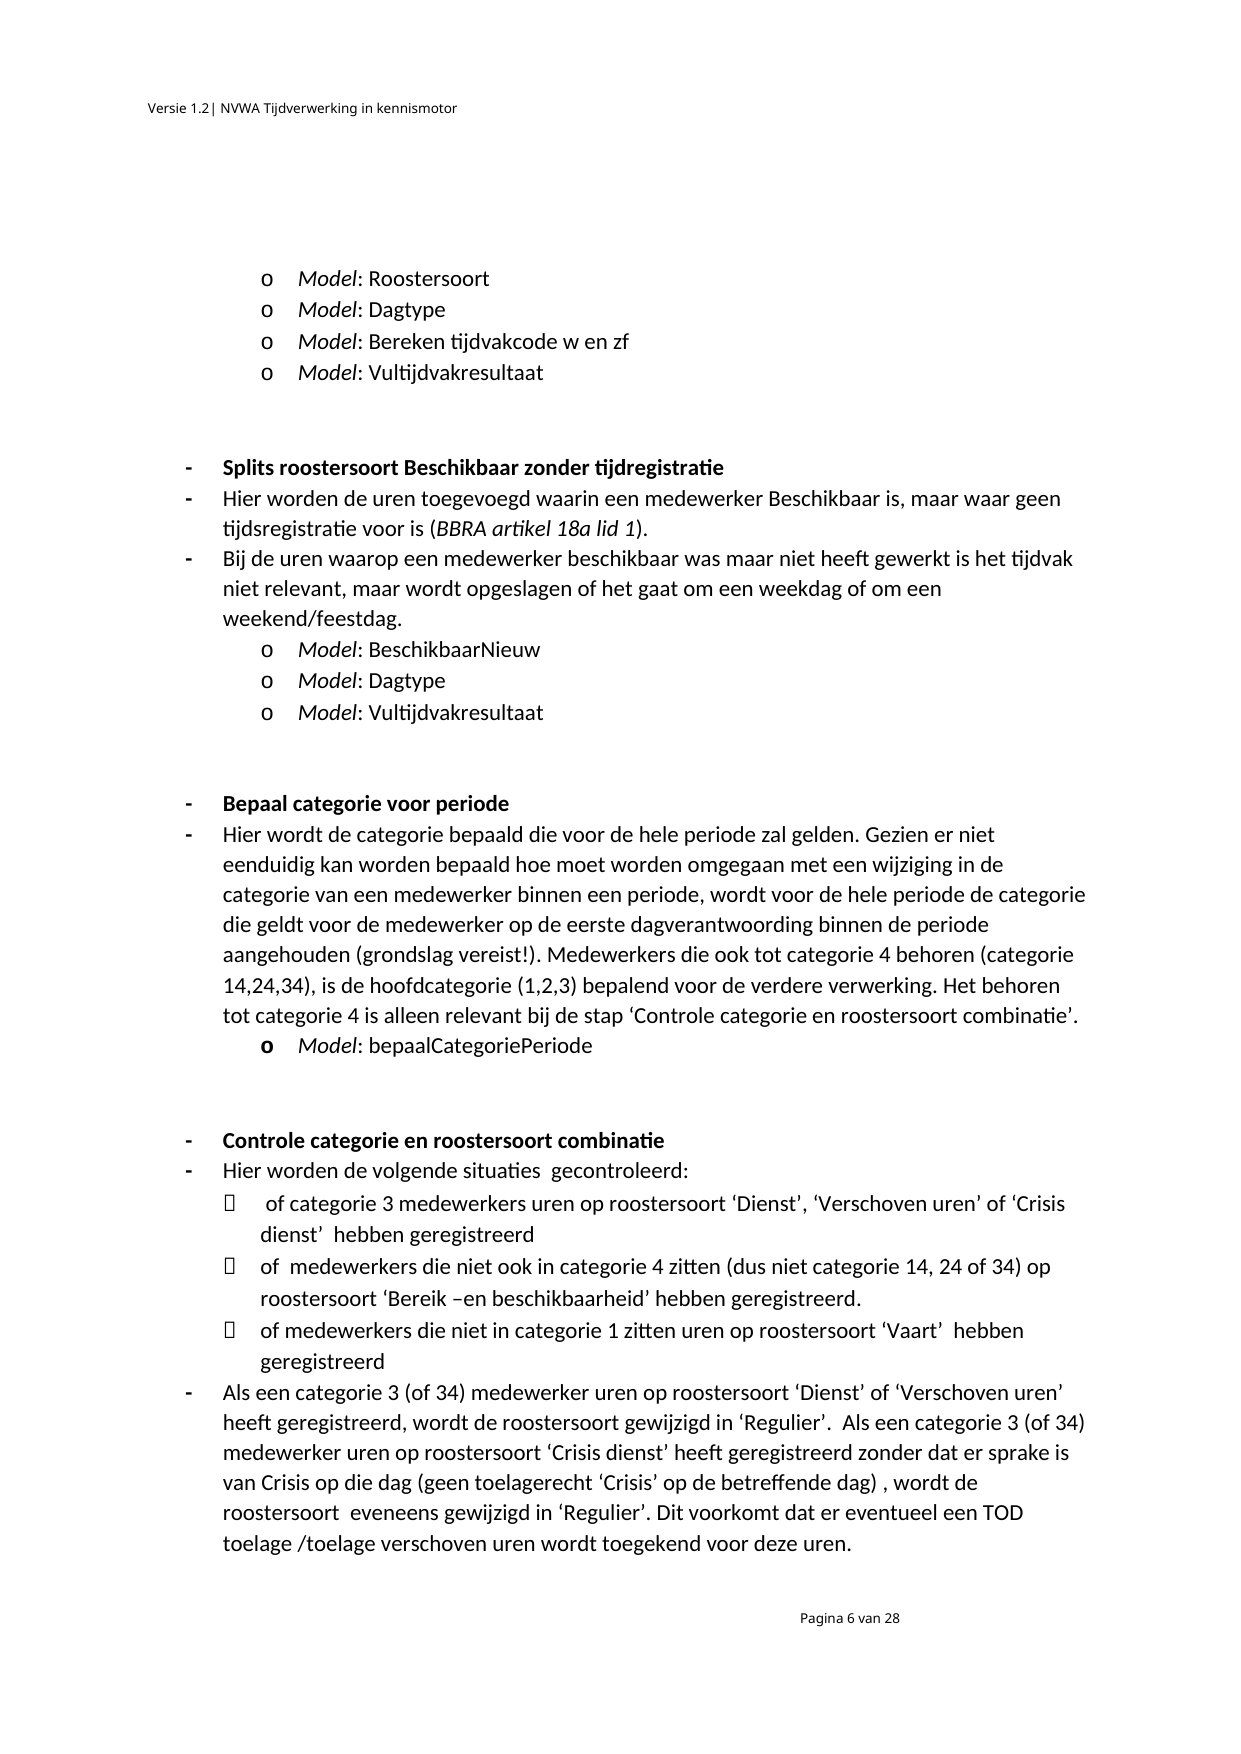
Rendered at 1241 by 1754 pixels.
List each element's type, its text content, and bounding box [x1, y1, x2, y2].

list Model: Bereken tijdvakcode w en zf [260, 327, 1093, 356]
list of medewerkers die niet in categorie 1 zitten uren op roostersoort ‘Vaart’ hebben geregistreerd [223, 1314, 1093, 1375]
list Hier wordt de categorie bepaald die voor de hele periode zal gelden. Gezien er niet eenduidig kan worden bepaald hoe moet worden omgegaan met een wijziging in de categorie van een medewerker binnen een periode, wordt voor de hele periode de categorie die geldt voor de medewerker op de eerste dagverantwoording binnen de periode aangehouden (grondslag vereist!). Medewerkers die ook tot categorie 4 behoren (categorie 14,24,34), is de hoofdcategorie (1,2,3) bepalend voor de verdere verwerking. Het behoren tot categorie 4 is alleen relevant bij de stap ‘Controle categorie en roostersoort combinatie’. [185, 820, 1093, 1029]
list Model: Dagtype [260, 296, 1093, 325]
list Controle categorie en roostersoort combinatie [185, 1126, 1093, 1154]
list Model: Roostersoort [260, 264, 1093, 293]
list Model: Vultijdvakresultaat [260, 358, 1093, 388]
list Hier worden de uren toegevoegd waarin een medewerker Beschikbaar is, maar waar geen tijdsregistratie voor is (BBRA artikel 18a lid 1). [185, 484, 1093, 542]
list of categorie 3 medewerkers uren op roostersoort ‘Dienst’, ‘Verschoven uren’ of ‘Crisis dienst’ hebben geregistreerd [223, 1187, 1093, 1248]
list Model: bepaalCategoriePeriode [260, 1031, 1093, 1060]
list Splits roostersoort Beschikbaar zonder tijdregistratie [185, 453, 1093, 482]
list Als een categorie 3 (of 34) medewerker uren op roostersoort ‘Dienst’ of ‘Verschoven uren’ heeft geregistreerd, wordt de roostersoort gewijzigd in ‘Regulier’. Als een categorie 3 (of 34) medewerker uren op roostersoort ‘Crisis dienst’ heeft geregistreerd zonder dat er sprake is van Crisis op die dag (geen toelagerecht ‘Crisis’ op de betreffende dag) , wordt de roostersoort eveneens gewijzigd in ‘Regulier’. Dit voorkomt dat er eventueel een TOD toelage /toelage verschoven uren wordt toegekend voor deze uren. [185, 1378, 1093, 1557]
list Hier worden de volgende situaties gecontroleerd: [185, 1156, 1093, 1184]
list Model: BeschikbaarNieuw [260, 635, 1093, 664]
list Model: Dagtype [260, 666, 1093, 695]
list Bepaal categorie voor periode [185, 789, 1093, 818]
list Model: Vultijdvakresultaat [260, 698, 1093, 727]
list Bij de uren waarop een medewerker beschikbaar was maar niet heeft gewerkt is het tijdvak niet relevant, maar wordt opgeslagen of het gaat om een weekdag of om een weekend/feestdag. [185, 544, 1093, 633]
list of medewerkers die niet ook in categorie 4 zitten (dus niet categorie 14, 24 of 34) op roostersoort ‘Bereik –en beschikbaarheid’ hebben geregistreerd. [223, 1250, 1093, 1312]
